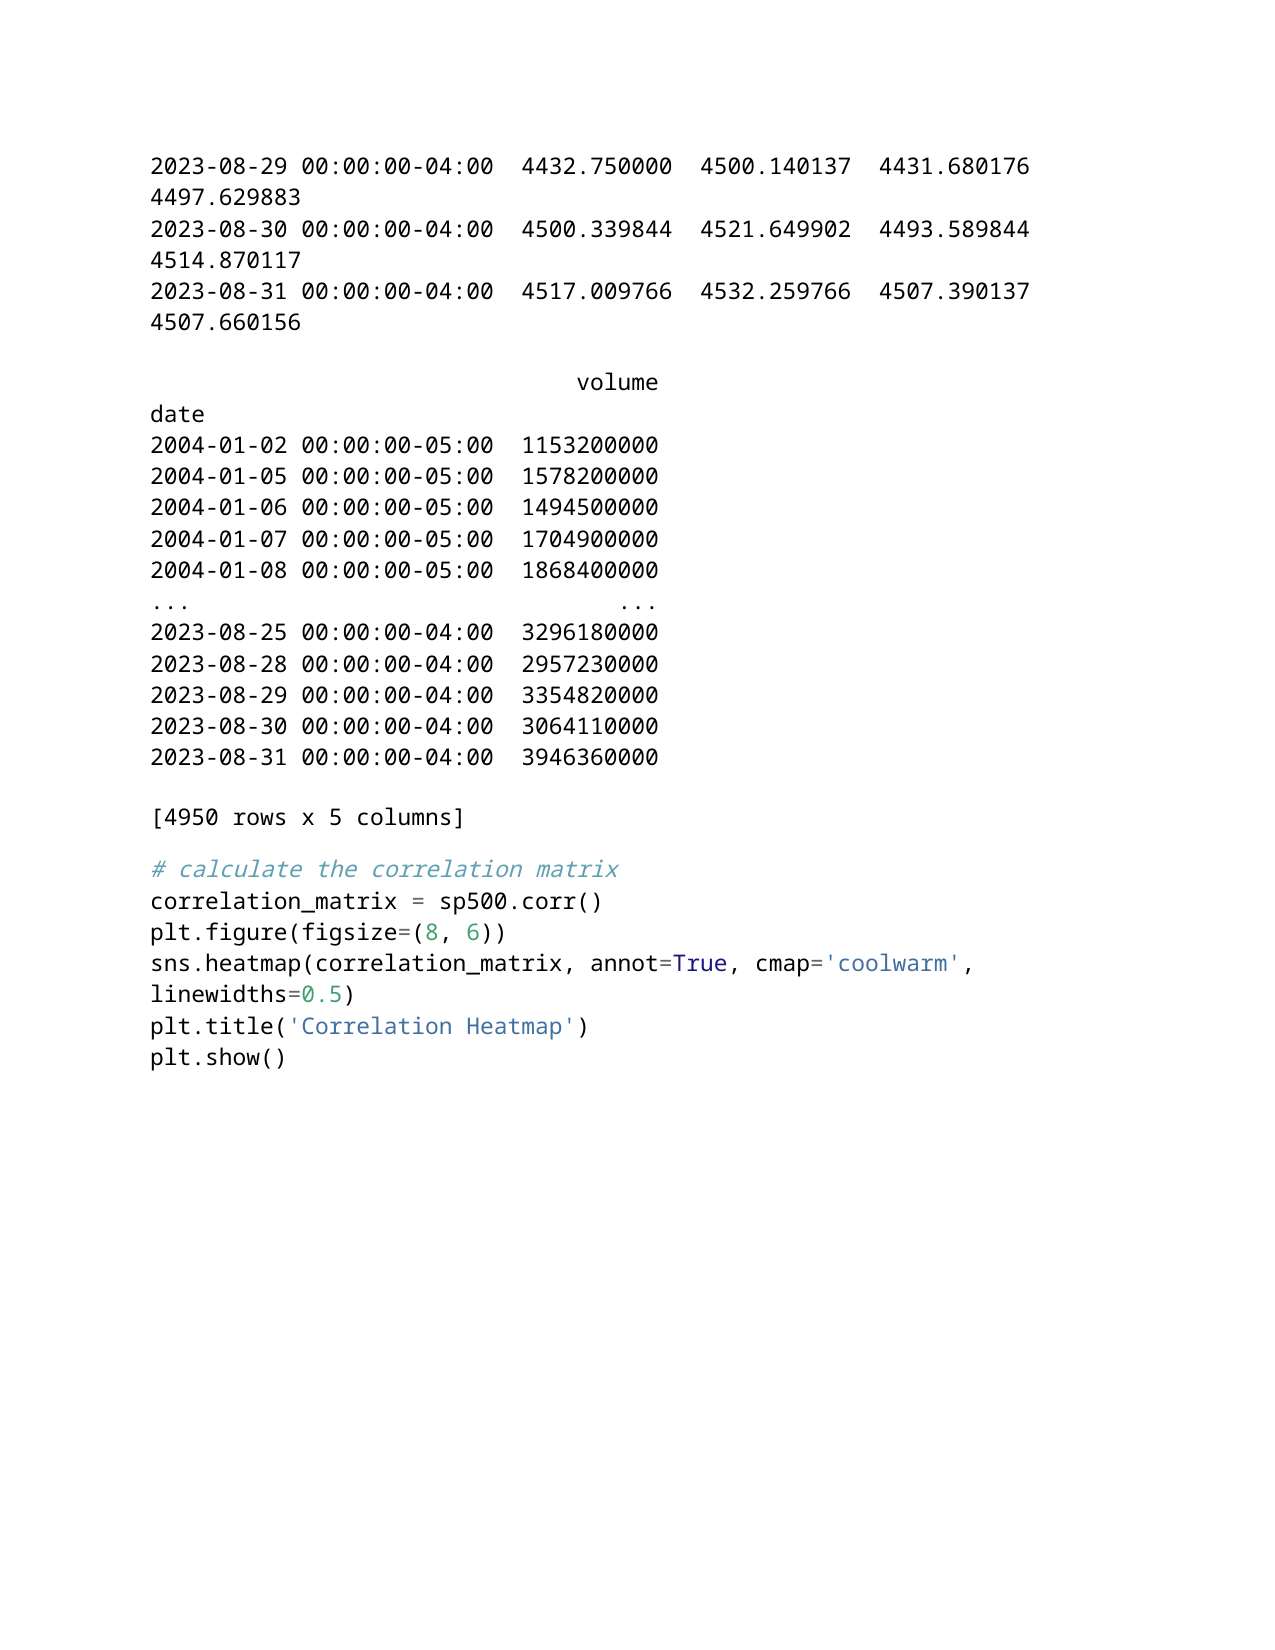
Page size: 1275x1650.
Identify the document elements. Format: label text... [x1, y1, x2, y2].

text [150, 150, 1125, 832]
text # calculate the correlation matrix correlation_matrix = sp500.corr() plt.figure(figsize=(8, 6)) sns.heatmap(correlation_matrix, annot=True, cmap='coolwarm', linewidths=0.5) plt.title('Correlation Heatmap') plt.show() [150, 853, 1125, 1072]
